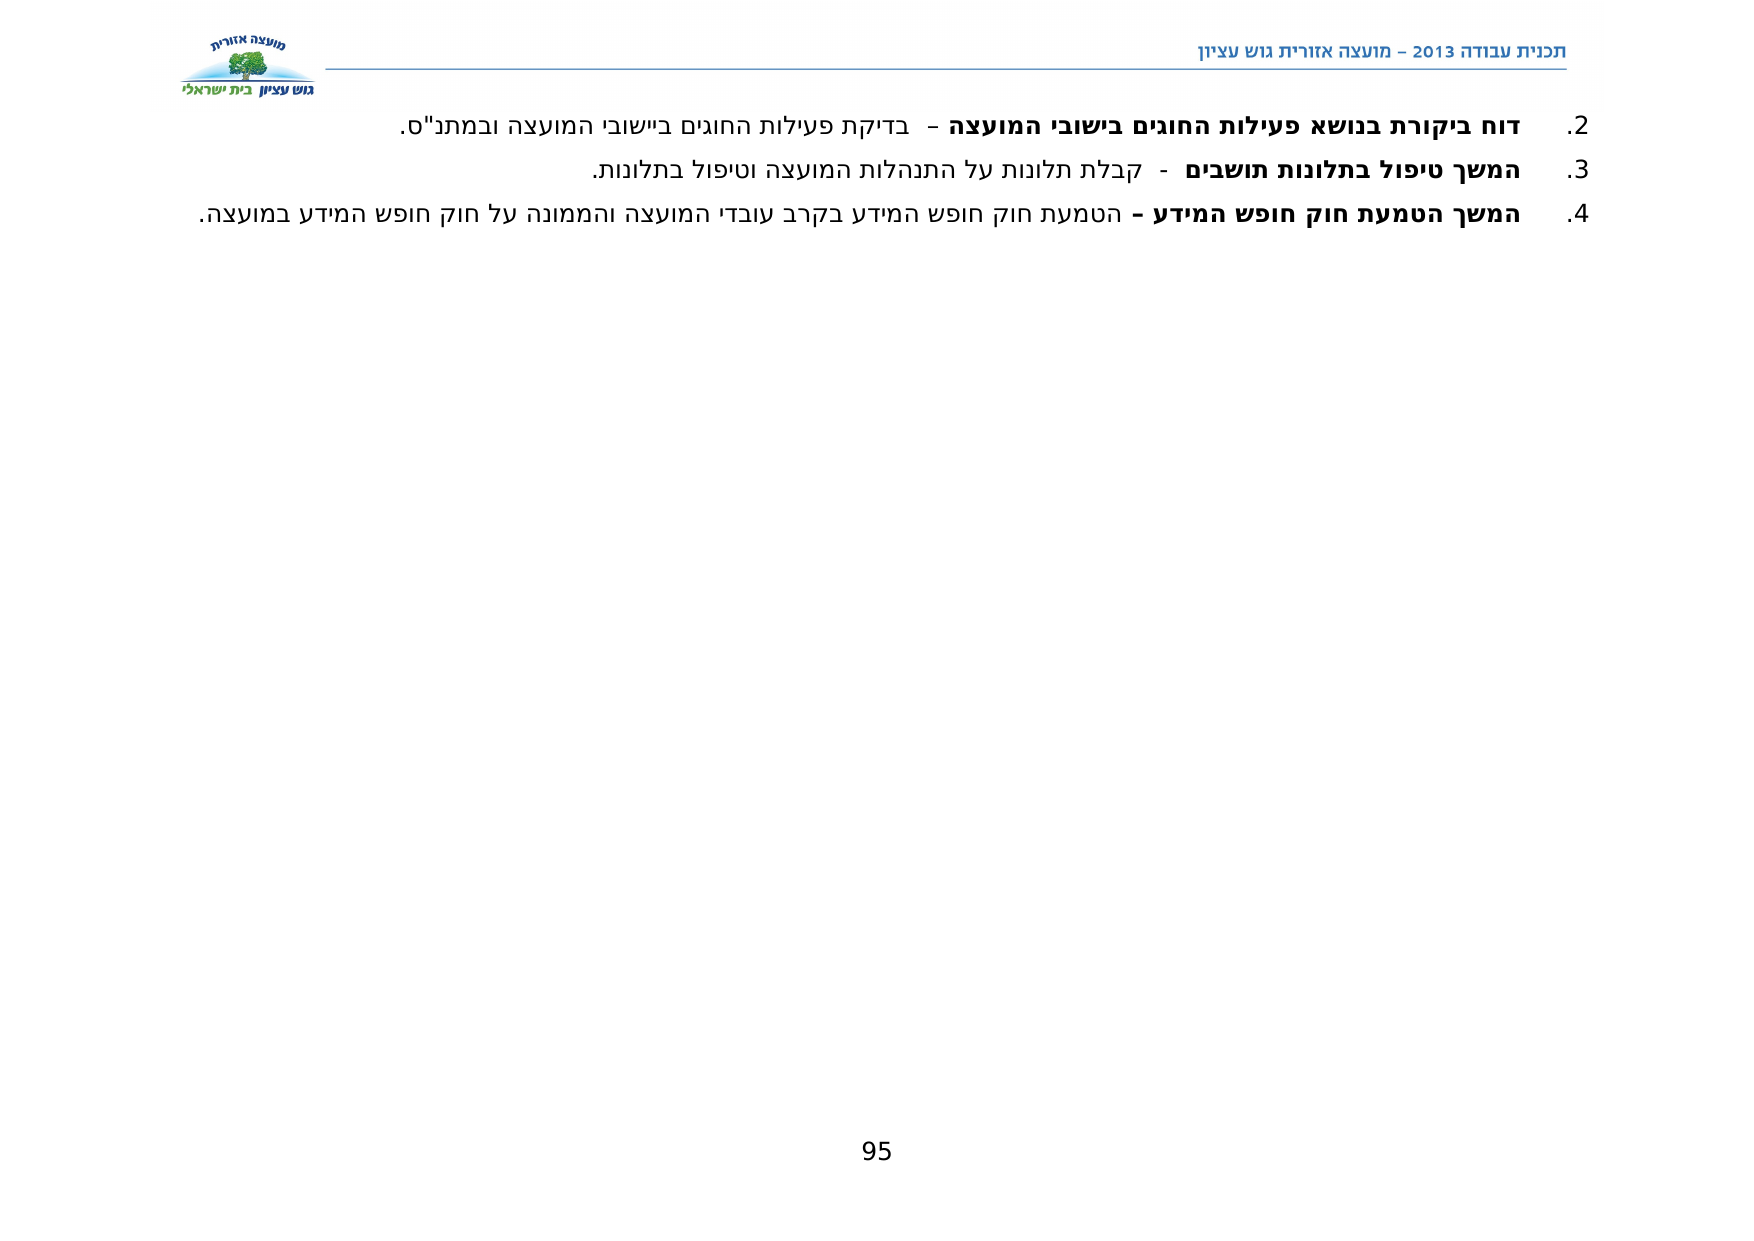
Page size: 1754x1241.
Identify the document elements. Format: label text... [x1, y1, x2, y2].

list המשך הטמעת חוק חופש המידע – הטמעת חוק חופש המידע בקרב עובדי המועצה והממונה על חוק חופש המידע במועצה. [150, 199, 1566, 228]
list המשך טיפול בתלונות תושבים - קבלת תלונות על התנהלות המועצה וטיפול בתלונות. [150, 155, 1566, 184]
list דוח ביקורת בנושא פעילות החוגים בישובי המועצה – בדיקת פעילות החוגים ביישובי המועצה ובמתנ"ס. [150, 112, 1566, 141]
picture [150, 1, 1604, 112]
